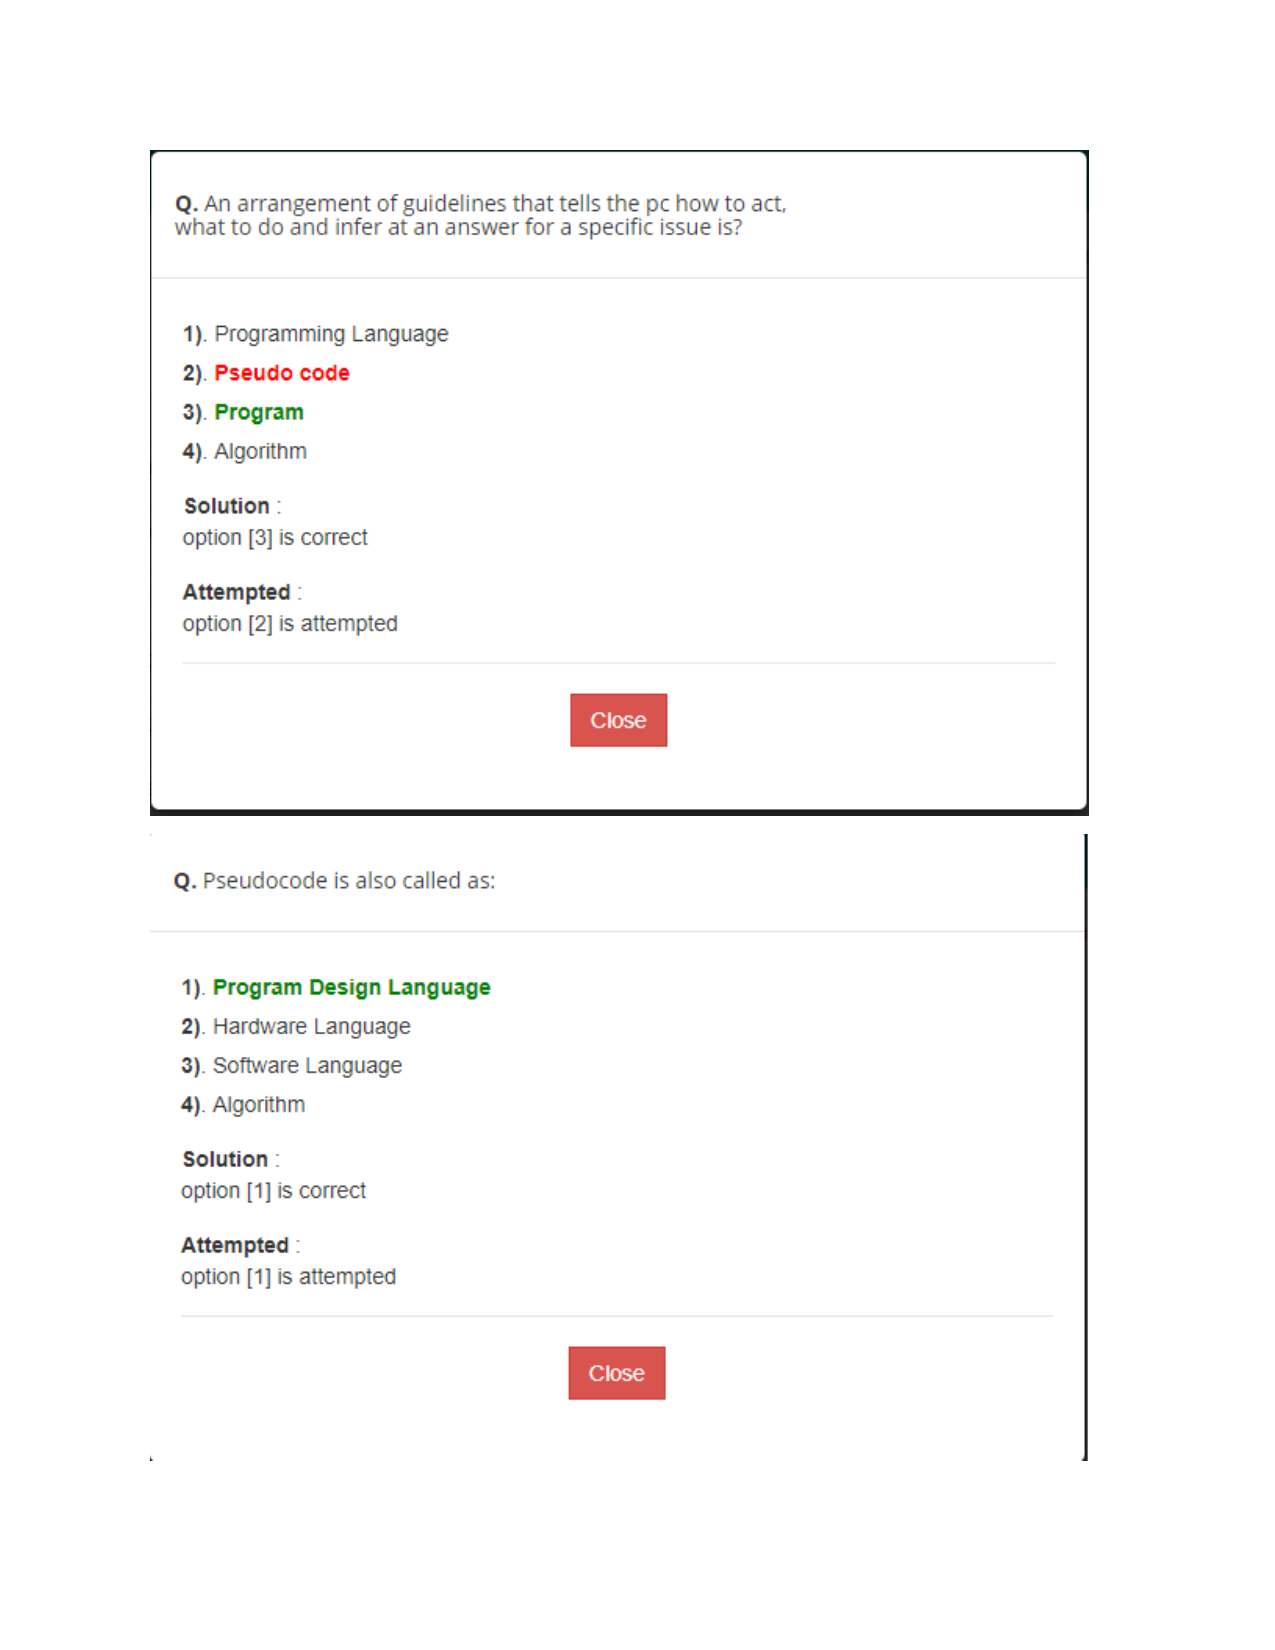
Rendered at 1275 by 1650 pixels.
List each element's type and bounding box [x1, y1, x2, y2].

picture [150, 150, 1089, 816]
picture [150, 834, 1088, 1461]
